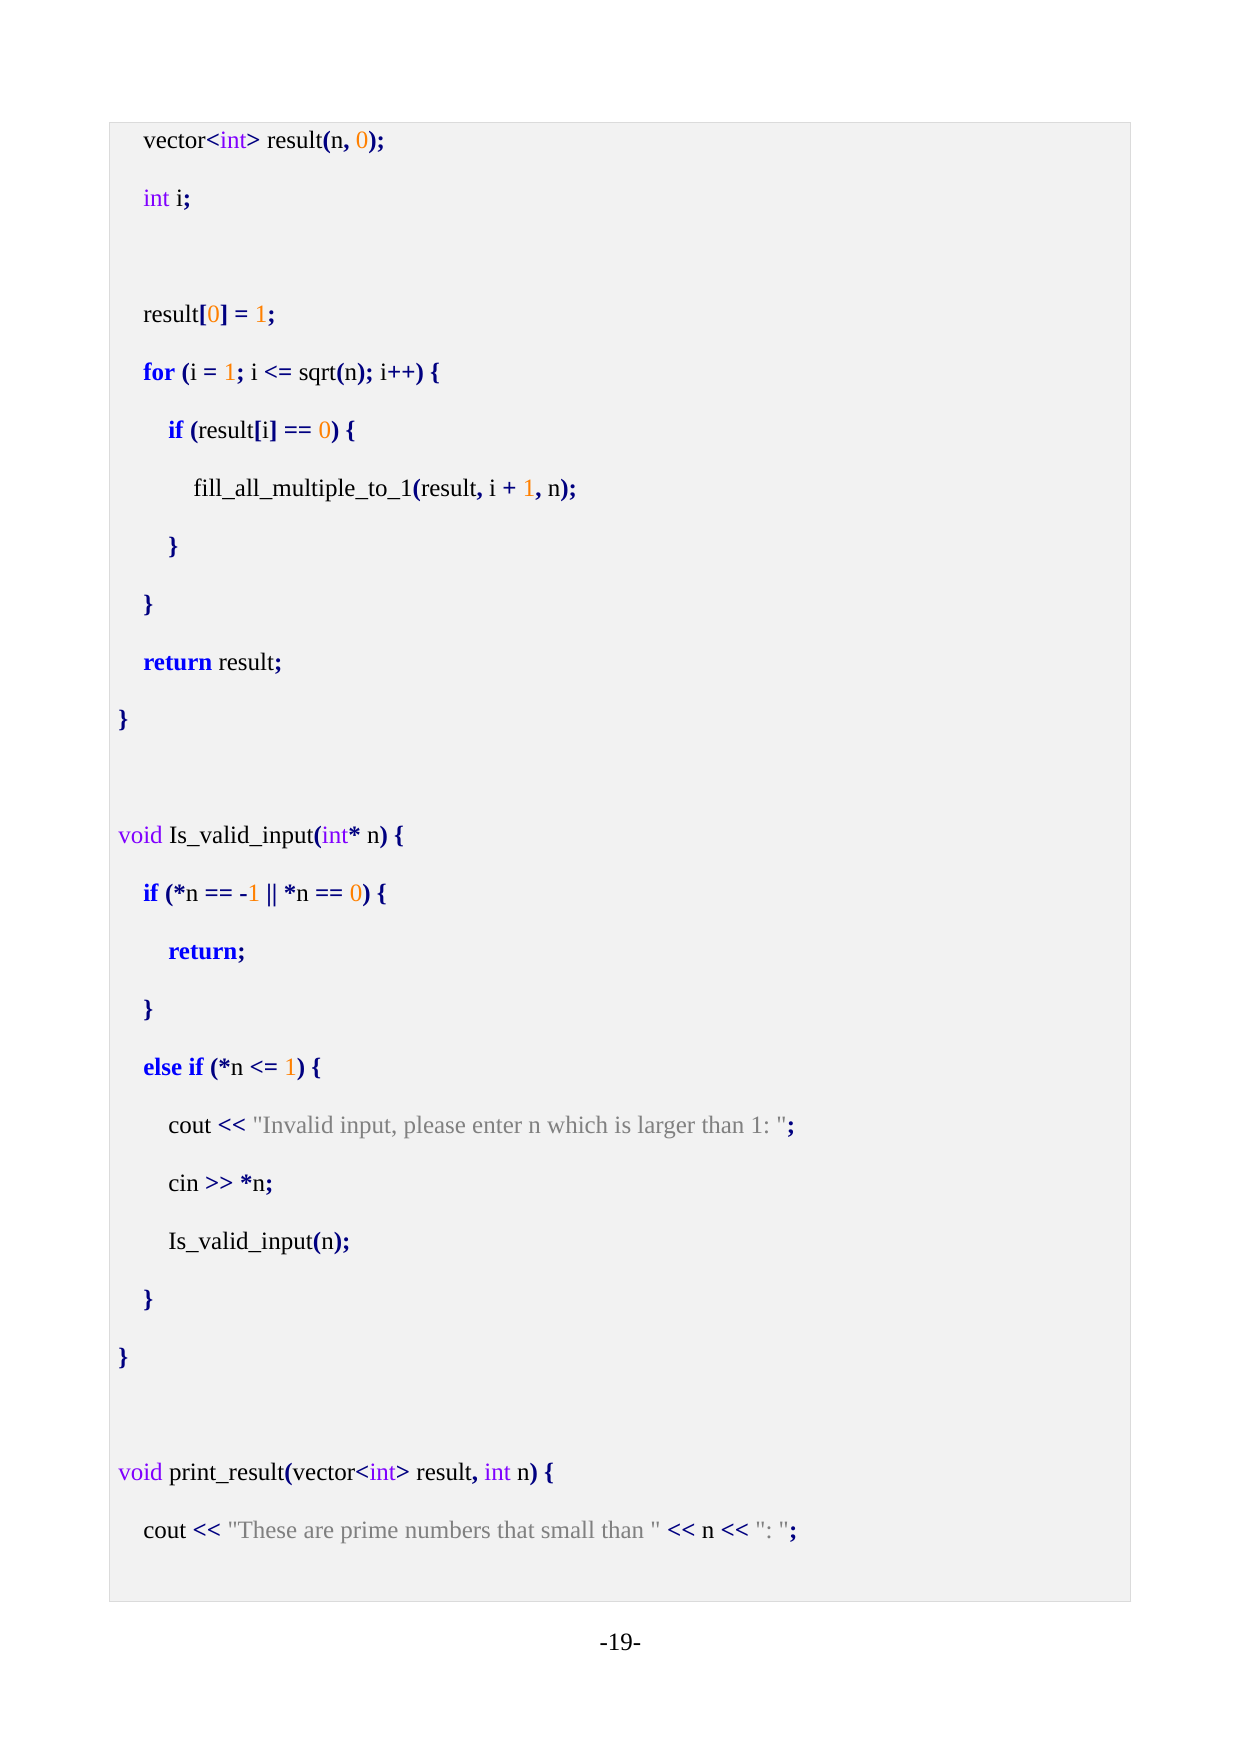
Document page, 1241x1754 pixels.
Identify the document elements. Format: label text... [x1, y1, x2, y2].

text for (i = 1; i <= sqrt(n); i++) { [110, 354, 1130, 386]
text Is_valid_input(n); [110, 1223, 1130, 1254]
text cout << "Invalid input, please enter n which is larger than 1: "; [110, 1107, 1130, 1139]
text if (*n == -1 || *n == 0) { [110, 875, 1130, 907]
text } [110, 528, 1130, 559]
text } [110, 991, 1130, 1023]
text int i; [110, 180, 1130, 212]
text } [110, 1281, 1130, 1312]
text } [110, 1338, 1130, 1370]
text else if (*n <= 1) { [110, 1049, 1130, 1081]
text void print_result(vector<int> result, int n) { [110, 1454, 1130, 1486]
text fill_all_multiple_to_1(result, i + 1, n); [110, 470, 1130, 502]
text return result; [110, 643, 1130, 675]
text void Is_valid_input(int* n) { [110, 817, 1130, 849]
text cin >> *n; [110, 1165, 1130, 1197]
text } [110, 701, 1130, 733]
text return; [110, 933, 1130, 965]
text cout << "These are prime numbers that small than " << n << ": "; [110, 1512, 1130, 1544]
text vector<int> result(n, 0); [110, 123, 1130, 154]
text result[0] = 1; [110, 296, 1130, 328]
text if (result[i] == 0) { [110, 412, 1130, 444]
text } [110, 586, 1130, 617]
